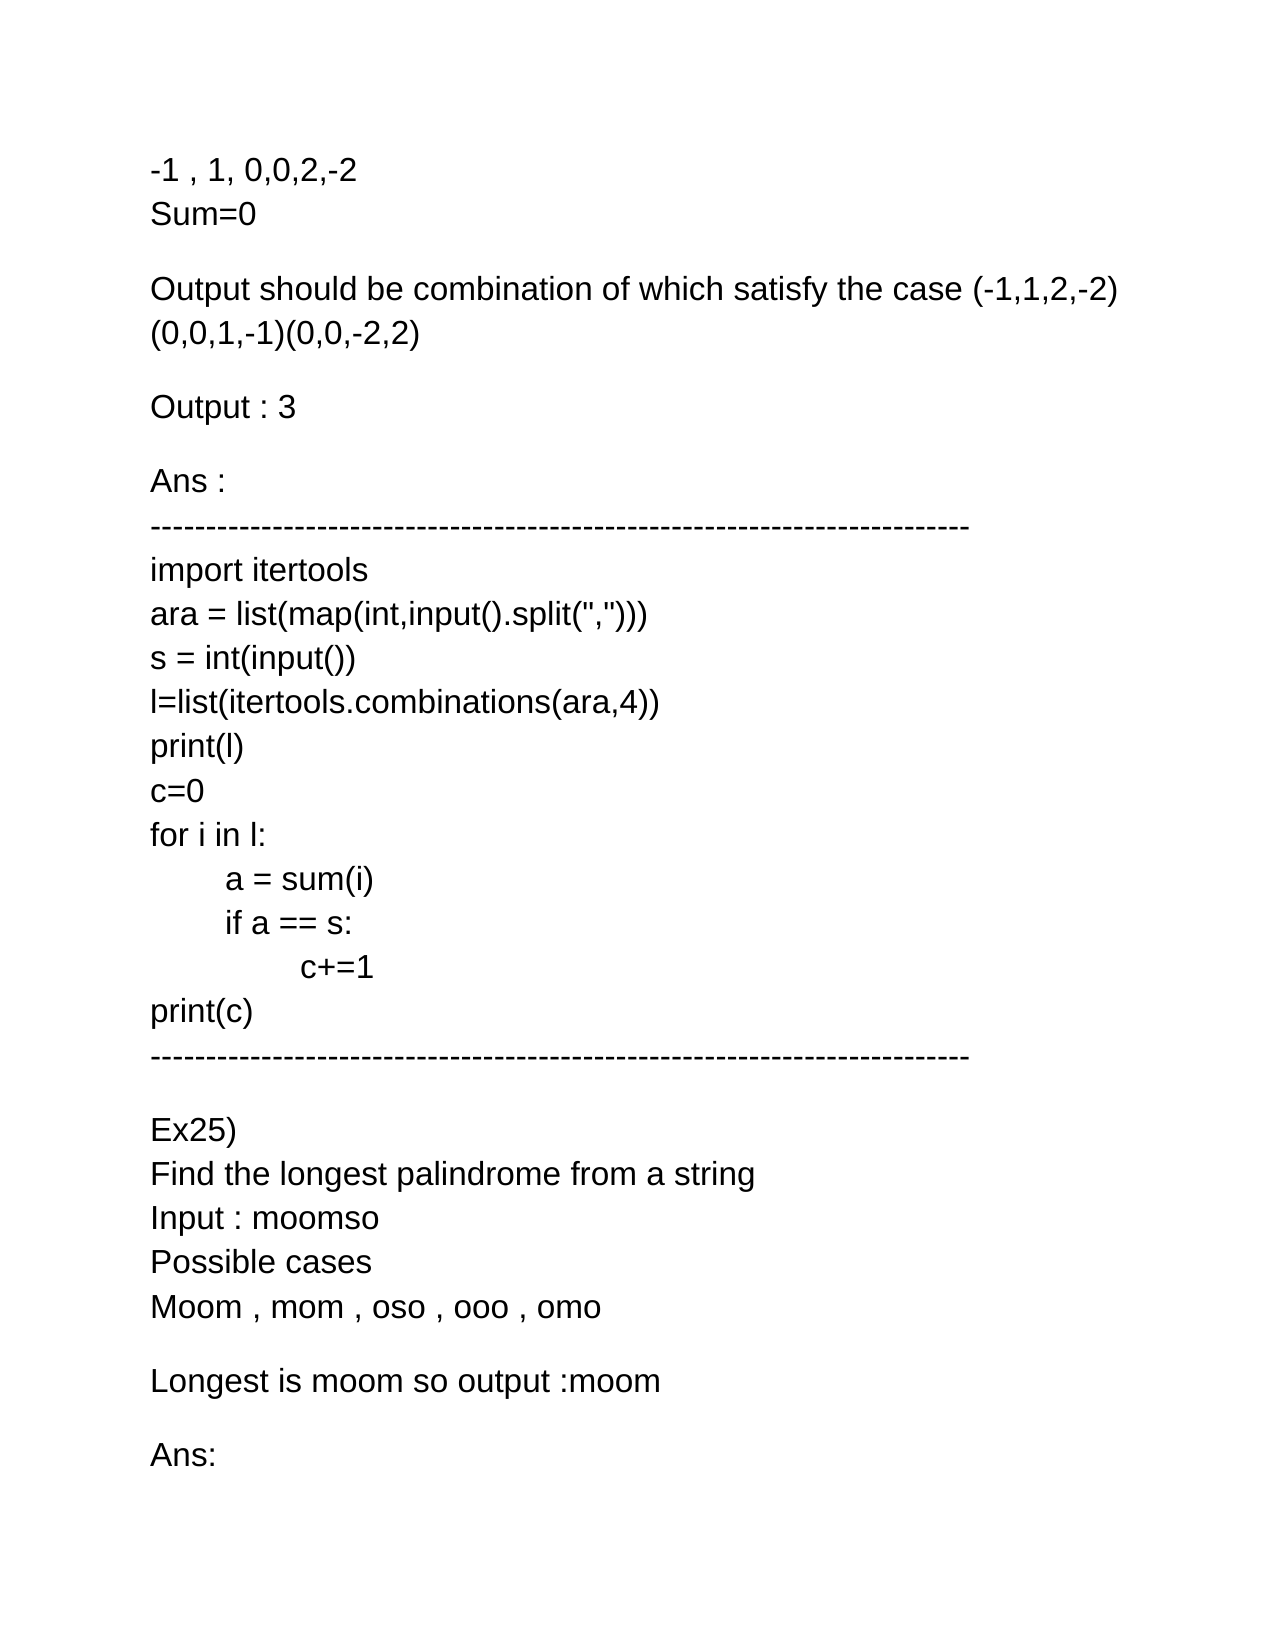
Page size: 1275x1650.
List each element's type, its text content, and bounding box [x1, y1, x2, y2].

text Output : 3 [150, 387, 1125, 426]
text Moom , mom , oso , ooo , omo [150, 1287, 1125, 1325]
text a = sum(i) [150, 859, 1125, 897]
text ara = list(map(int,input().split(","))) [150, 594, 1125, 632]
text for i in l: [150, 815, 1125, 853]
text Find the longest palindrome from a string [150, 1154, 1125, 1193]
text if a == s: [150, 903, 1125, 942]
text s = int(input()) [150, 638, 1125, 677]
text l=list(itertools.combinations(ara,4)) [150, 682, 1125, 721]
text c+=1 [150, 947, 1125, 986]
text Possible cases [150, 1242, 1125, 1281]
text Sum=0 [150, 194, 1125, 233]
text -------------------------------------------------------------------------- [150, 506, 1125, 544]
text Longest is moom so output :moom [150, 1361, 1125, 1399]
text -1 , 1, 0,0,2,-2 [150, 150, 1125, 188]
text -------------------------------------------------------------------------- [150, 1036, 1125, 1074]
text print(c) [150, 991, 1125, 1030]
text Ans : [150, 461, 1125, 500]
text Input : moomso [150, 1198, 1125, 1237]
text print(l) [150, 726, 1125, 765]
text c=0 [150, 771, 1125, 809]
text Ex25) [150, 1110, 1125, 1148]
text import itertools [150, 550, 1125, 588]
text Ans: [150, 1435, 1125, 1474]
text Output should be combination of which satisfy the case (-1,1,2,-2)(0,0,1,-1)(0,0,-2,2) [150, 268, 1125, 351]
